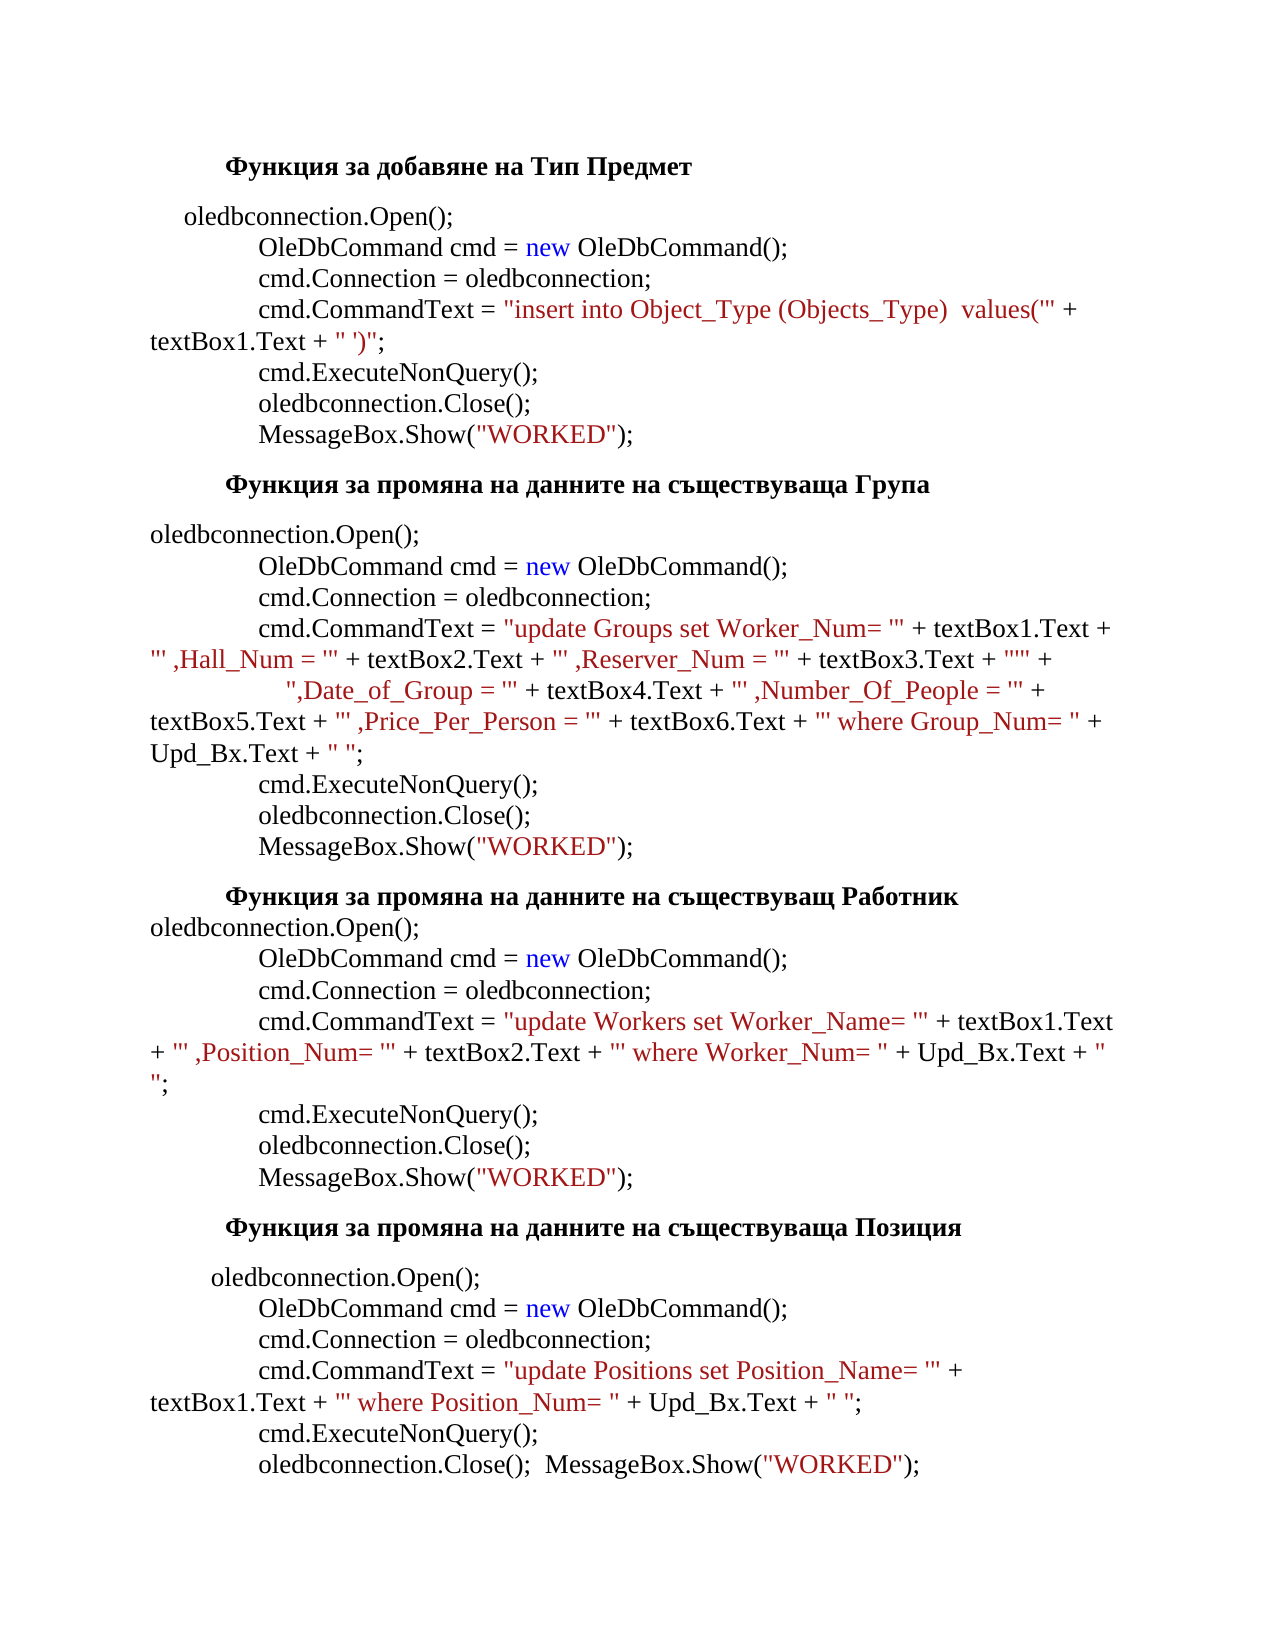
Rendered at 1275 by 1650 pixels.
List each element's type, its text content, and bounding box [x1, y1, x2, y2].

text OleDbCommand cmd = new OleDbCommand(); [150, 550, 1125, 581]
text cmd.CommandText = "update Groups set Worker_Num= '" + textBox1.Text + "' ,Hall_Num = '" + textBox2.Text + "' ,Reserver_Num = '" + textBox3.Text + "'" + [150, 612, 1125, 674]
text cmd.ExecuteNonQuery(); [150, 356, 1125, 387]
text oledbconnection.Open(); [150, 1261, 1125, 1292]
text cmd.CommandText = "insert into Object_Type (Objects_Type) values('" + textBox1.Text + " ')"; [150, 294, 1125, 356]
text Функция за промяна на данните на съществуваща Група [150, 468, 1125, 499]
text MessageBox.Show("WORKED"); [150, 418, 1125, 449]
text oledbconnection.Close(); [150, 387, 1125, 418]
text cmd.Connection = oledbconnection; [150, 1323, 1125, 1354]
text cmd.ExecuteNonQuery(); [150, 1098, 1125, 1129]
text Функция за добавяне на Тип Предмет [150, 150, 1125, 181]
text oledbconnection.Open(); [150, 519, 1125, 550]
text cmd.ExecuteNonQuery(); [150, 1417, 1125, 1448]
text oledbconnection.Open(); [150, 200, 1125, 231]
text MessageBox.Show("WORKED"); [150, 830, 1125, 861]
text Функция за промяна на данните на съществуваща Позиция [150, 1211, 1125, 1242]
text Функция за промяна на данните на съществуващ Работник oledbconnection.Open(); [150, 880, 1125, 943]
text cmd.Connection = oledbconnection; [150, 974, 1125, 1005]
text cmd.Connection = oledbconnection; [150, 262, 1125, 294]
text OleDbCommand cmd = new OleDbCommand(); [150, 1292, 1125, 1323]
text cmd.ExecuteNonQuery(); [150, 768, 1125, 799]
text oledbconnection.Close(); [150, 1129, 1125, 1161]
text OleDbCommand cmd = new OleDbCommand(); [150, 943, 1125, 974]
text cmd.CommandText = "update Workers set Worker_Name= '" + textBox1.Text + "' ,Position_Num= '" + textBox2.Text + "' where Worker_Num= " + Upd_Bx.Text + " "; [150, 1005, 1125, 1098]
text OleDbCommand cmd = new OleDbCommand(); [150, 231, 1125, 262]
text cmd.Connection = oledbconnection; [150, 581, 1125, 612]
text oledbconnection.Close(); [150, 799, 1125, 830]
text cmd.CommandText = "update Positions set Position_Name= '" + textBox1.Text + "' where Position_Num= " + Upd_Bx.Text + " "; [150, 1354, 1125, 1417]
text ",Date_of_Group = '" + textBox4.Text + "' ,Number_Of_People = '" + textBox5.Text + "' ,Price_Per_Person = '" + textBox6.Text + "' where Group_Num= " + Upd_Bx.Text + " "; [150, 674, 1125, 768]
text MessageBox.Show("WORKED"); [150, 1161, 1125, 1192]
text oledbconnection.Close(); MessageBox.Show("WORKED"); [150, 1448, 1125, 1479]
